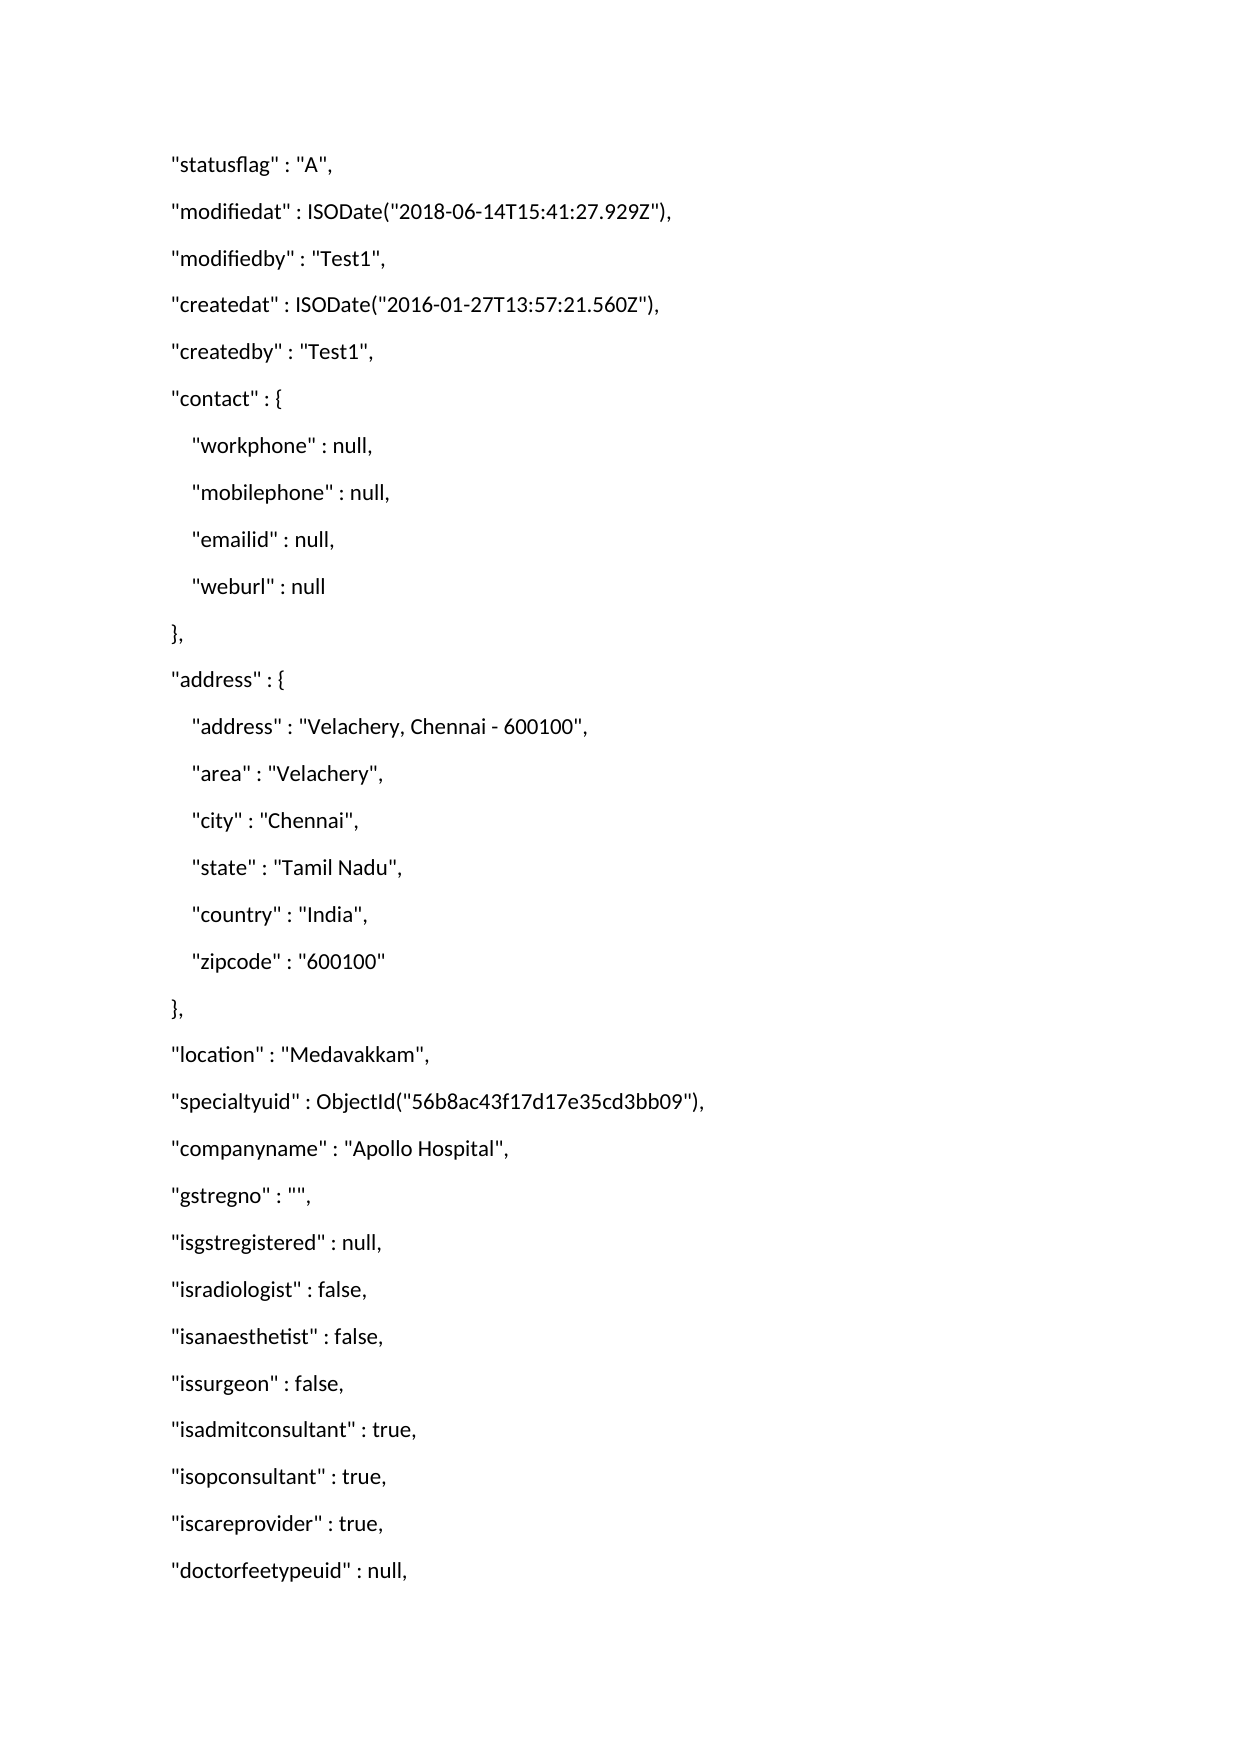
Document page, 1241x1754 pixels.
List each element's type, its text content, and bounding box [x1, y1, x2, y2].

text "isadmitconsultant" : true, [150, 1416, 1090, 1444]
text "modifiedat" : ISODate("2018-06-14T15:41:27.929Z"), [150, 197, 1090, 225]
text "gstregno" : "", [150, 1181, 1090, 1209]
text "isgstregistered" : null, [150, 1228, 1090, 1256]
text "issurgeon" : false, [150, 1369, 1090, 1397]
text "specialtyuid" : ObjectId("56b8ac43f17d17e35cd3bb09"), [150, 1087, 1090, 1116]
text "doctorfeetypeuid" : null, [150, 1556, 1090, 1584]
text "isopconsultant" : true, [150, 1462, 1090, 1491]
text "isradiologist" : false, [150, 1275, 1090, 1303]
text "country" : "India", [150, 900, 1090, 928]
text "workphone" : null, [150, 431, 1090, 459]
text }, [150, 619, 1090, 647]
text "createdat" : ISODate("2016-01-27T13:57:21.560Z"), [150, 291, 1090, 319]
text "isanaesthetist" : false, [150, 1322, 1090, 1350]
text "contact" : { [150, 384, 1090, 412]
text "state" : "Tamil Nadu", [150, 853, 1090, 881]
text "zipcode" : "600100" [150, 947, 1090, 975]
text "address" : { [150, 666, 1090, 694]
text "weburl" : null [150, 572, 1090, 600]
text "mobilephone" : null, [150, 478, 1090, 506]
text }, [150, 994, 1090, 1022]
text "address" : "Velachery, Chennai - 600100", [150, 712, 1090, 741]
text "area" : "Velachery", [150, 759, 1090, 787]
text "city" : "Chennai", [150, 806, 1090, 834]
text "iscareprovider" : true, [150, 1509, 1090, 1537]
text "statusflag" : "A", [150, 150, 1090, 178]
text "companyname" : "Apollo Hospital", [150, 1134, 1090, 1162]
text "location" : "Medavakkam", [150, 1041, 1090, 1069]
text "emailid" : null, [150, 525, 1090, 553]
text "modifiedby" : "Test1", [150, 244, 1090, 272]
text "createdby" : "Test1", [150, 337, 1090, 366]
